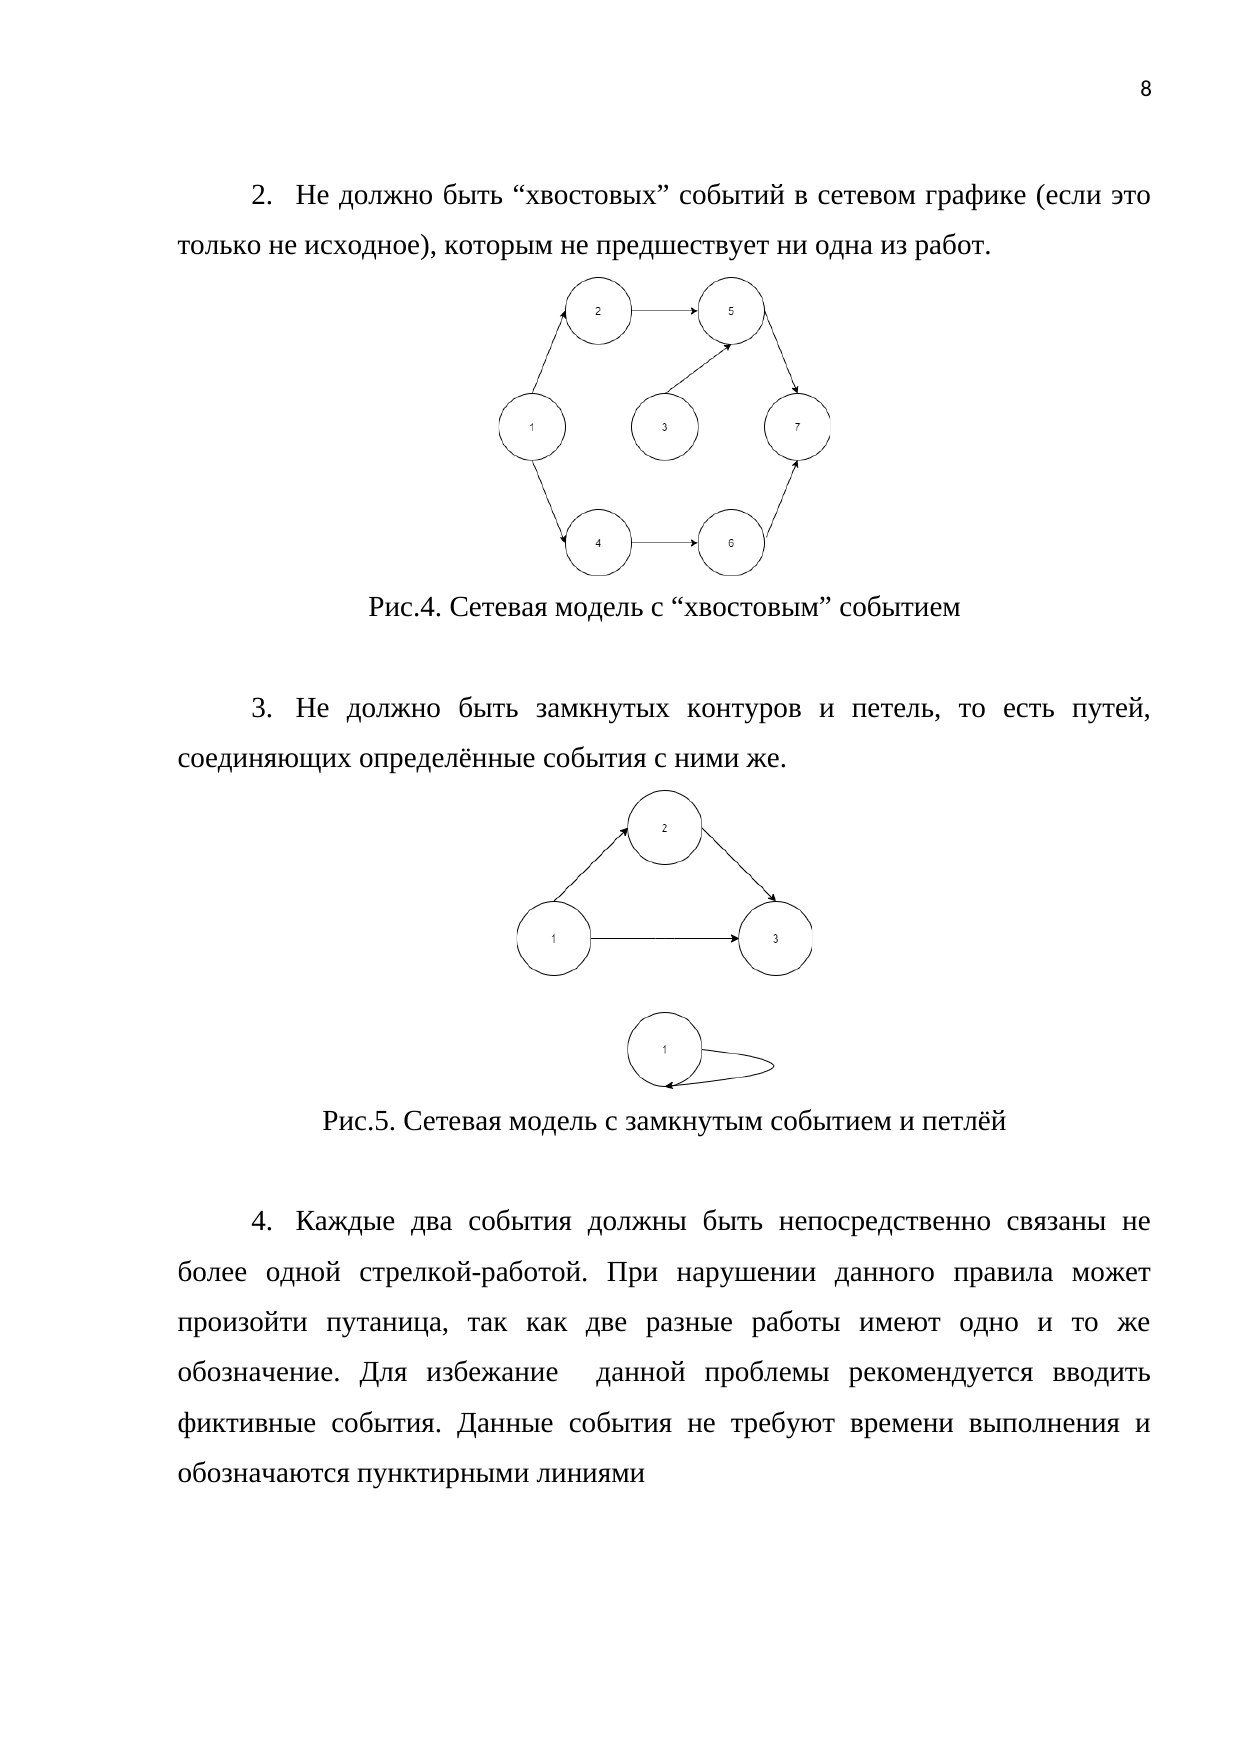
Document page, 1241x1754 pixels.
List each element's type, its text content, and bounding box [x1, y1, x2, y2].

list Каждые два события должны быть непосредственно связаны не более одной стрелкой-работой. При нарушении данного правила может произойти путаница, так как две разные работы имеют одно и то же обозначение. Для избежание данной проблемы рекомендуется вводить фиктивные события. Данные события не требуют времени выполнения и обозначаются пунктирными линиями [177, 1203, 1152, 1488]
picture [498, 277, 830, 576]
list Рис.4. Сетевая модель с “хвостовым” событием [177, 589, 1152, 623]
list Рис.5. Сетевая модель с замкнутым событием и петлёй [177, 1103, 1152, 1136]
picture [516, 790, 813, 1089]
list Не должно быть “хвостовых” событий в сетевом графике (если это только не исходное), которым не предшествует ни одна из работ. [177, 177, 1152, 261]
list Не должно быть замкнутых контуров и петель, то есть путей, соединяющих определённые события с ними же. [177, 690, 1152, 774]
